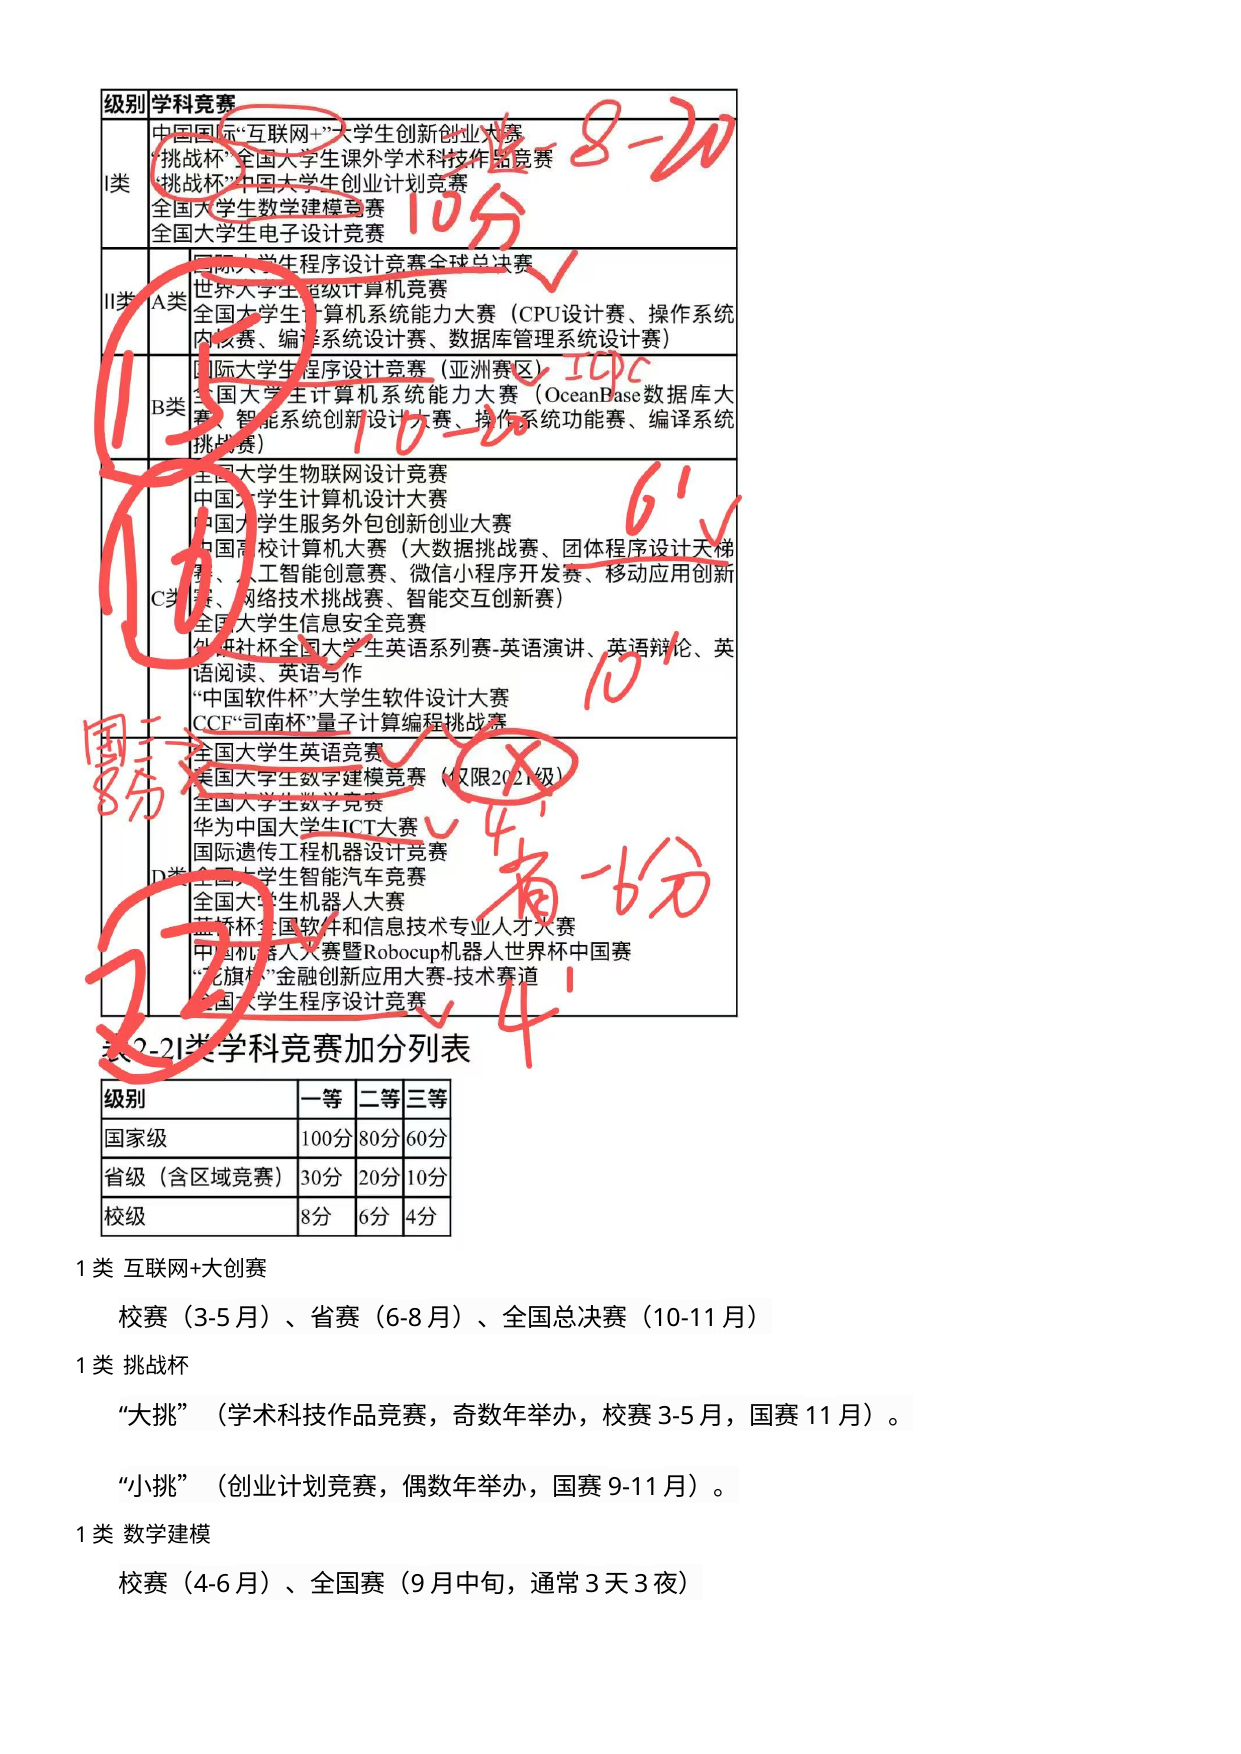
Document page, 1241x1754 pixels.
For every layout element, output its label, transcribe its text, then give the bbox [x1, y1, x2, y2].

text 校赛（4-6月）、全国赛（9月中旬，通常3天3夜） [75, 1549, 1165, 1614]
text 1类 互联网+大创赛 [75, 1251, 1165, 1283]
list “小挑”（创业计划竞赛，偶数年举办，国赛9-11月）。 [75, 1452, 1165, 1517]
text 1类 挑战杯 [75, 1348, 1165, 1381]
text 校赛（3-5月）、省赛（6-8月）、全国总决赛（10-11月） [75, 1283, 1165, 1348]
list “大挑”（学术科技作品竞赛，奇数年举办，校赛3-5月，国赛11月）。 [75, 1381, 1165, 1446]
picture [75, 80, 757, 1250]
text 1类 数学建模 [75, 1517, 1165, 1549]
